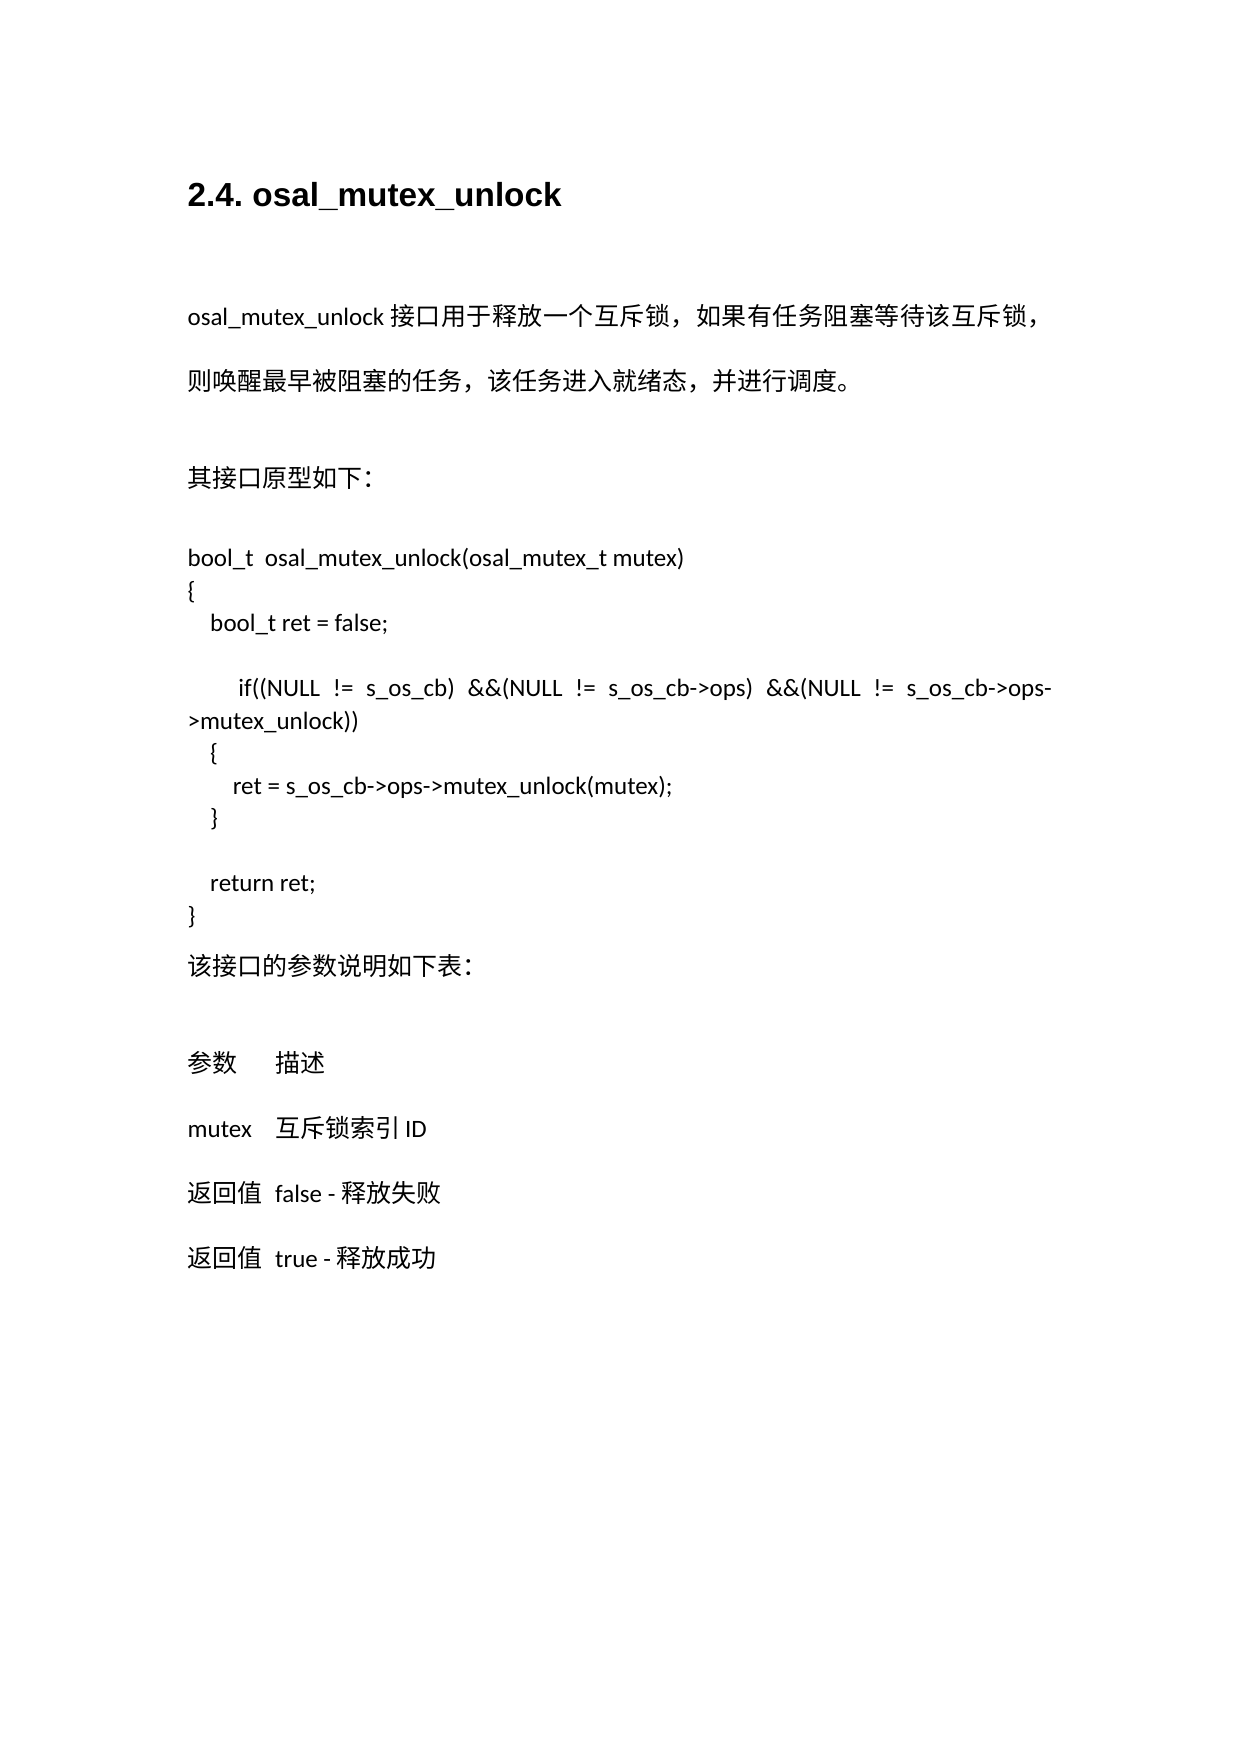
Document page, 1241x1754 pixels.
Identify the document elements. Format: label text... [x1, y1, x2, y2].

text osal_mutex_unlock接口用于释放一个互斥锁，如果有任务阻塞等待该互斥锁，则唤醒最早被阻塞的任务，该任务进入就绪态，并进行调度。 [187, 282, 1053, 412]
text mutex 互斥锁索引ID [187, 1094, 1053, 1159]
text ret = s_os_cb->ops->mutex_unlock(mutex); [187, 769, 1053, 802]
subtitle 2.4. osal_mutex_unlock [187, 162, 1053, 227]
text { [187, 737, 1053, 769]
text if((NULL != s_os_cb) &&(NULL != s_os_cb->ops) &&(NULL != s_os_cb->ops->mutex_unlock)) [187, 672, 1053, 737]
text { [187, 574, 1053, 607]
text return ret; [187, 867, 1053, 899]
text 其接口原型如下： [187, 444, 1053, 509]
text bool_t osal_mutex_unlock(osal_mutex_t mutex) [187, 542, 1053, 574]
text 该接口的参数说明如下表： [187, 932, 1053, 997]
text 返回值 false - 释放失败 [187, 1159, 1053, 1224]
text } [187, 802, 1053, 834]
text } [187, 899, 1053, 932]
text 返回值 true - 释放成功 [187, 1224, 1053, 1289]
text bool_t ret = false; [187, 607, 1053, 639]
text 参数 描述 [187, 1029, 1053, 1094]
